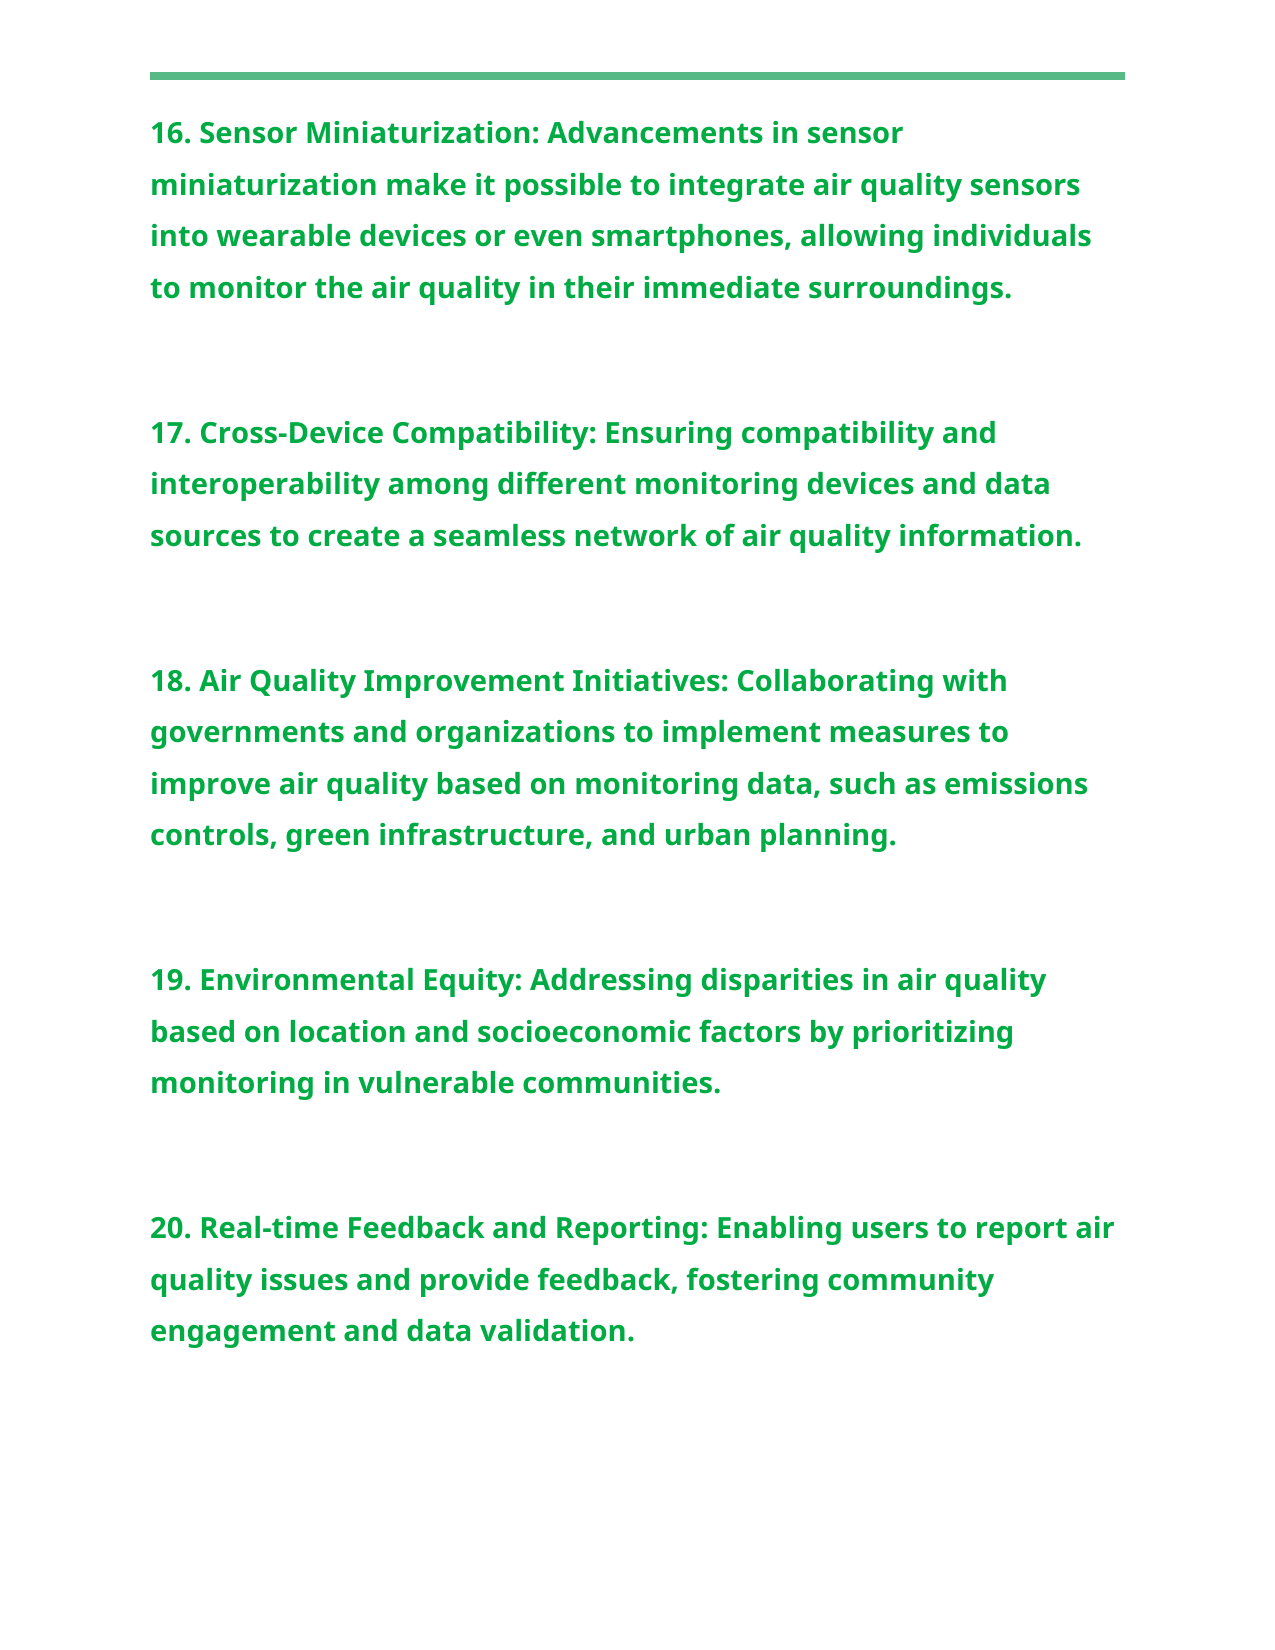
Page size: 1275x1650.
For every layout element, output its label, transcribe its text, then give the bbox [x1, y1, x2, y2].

text 20. Real-time Feedback and Reporting: Enabling users to report air quality issues and provide feedback, fostering community engagement and data validation. [150, 1207, 1125, 1350]
text 18. Air Quality Improvement Initiatives: Collaborating with governments and organizations to implement measures to improve air quality based on monitoring data, such as emissions controls, green infrastructure, and urban planning. [150, 660, 1125, 854]
text 17. Cross-Device Compatibility: Ensuring compatibility and interoperability among different monitoring devices and data sources to create a seamless network of air quality information. [150, 412, 1125, 555]
text 16. Sensor Miniaturization: Advancements in sensor miniaturization make it possible to integrate air quality sensors into wearable devices or even smartphones, allowing individuals to monitor the air quality in their immediate surroundings. [150, 112, 1125, 307]
text 19. Environmental Equity: Addressing disparities in air quality based on location and socioeconomic factors by prioritizing monitoring in vulnerable communities. [150, 959, 1125, 1102]
picture [150, 72, 1125, 80]
